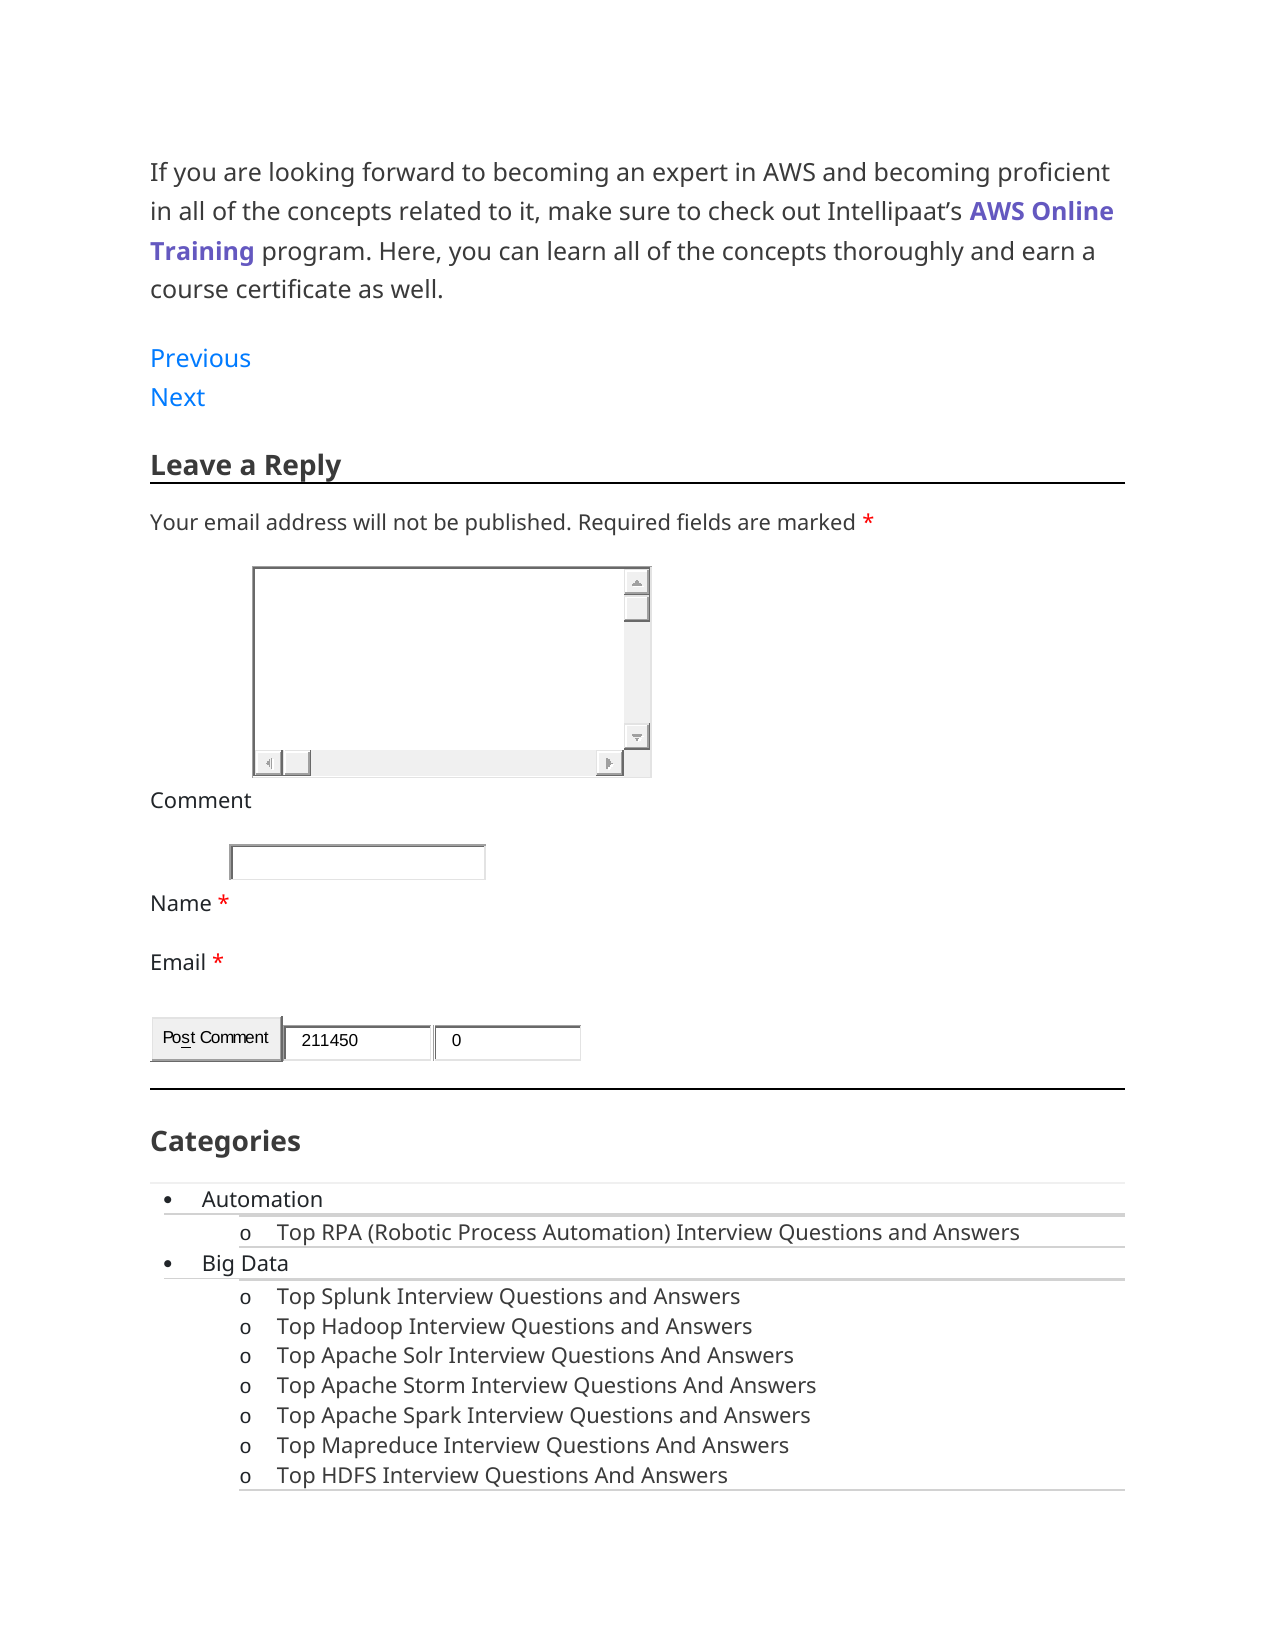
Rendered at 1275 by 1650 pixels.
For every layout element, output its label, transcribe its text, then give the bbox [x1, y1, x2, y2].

text Name * [150, 844, 1125, 917]
list Top Splunk Interview Questions and Answers [239, 1281, 1125, 1309]
text Next [150, 374, 1125, 413]
list Top Mapreduce Interview Questions And Answers [239, 1428, 1125, 1458]
list Top RPA (Robotic Process Automation) Interview Questions and Answers [239, 1217, 1125, 1246]
text Leave a Reply Cancel reply [150, 445, 1125, 482]
text If you are looking forward to becoming an expert in AWS and becoming proficient in all of the concepts related to it, make sure to check out Intellipaat’s AWS Online Training program. Here, you can learn all of the concepts thoroughly and earn a course certificate as well. [150, 150, 1125, 306]
list Top Apache Solr Interview Questions And Answers [239, 1339, 1125, 1369]
list Top HDFS Interview Questions And Answers [239, 1458, 1125, 1489]
text Email * [150, 947, 1125, 976]
text Comment [150, 566, 1125, 815]
list Big Data [164, 1248, 1125, 1278]
list Top Hadoop Interview Questions and Answers [239, 1309, 1125, 1339]
list Top Apache Storm Interview Questions And Answers [239, 1369, 1125, 1398]
list Automation [164, 1184, 1125, 1213]
text Your email address will not be published. Required fields are marked * [150, 507, 1125, 536]
list Top Apache Spark Interview Questions and Answers [239, 1398, 1125, 1428]
text Categories [150, 1121, 1125, 1182]
text Previous [150, 335, 1125, 374]
